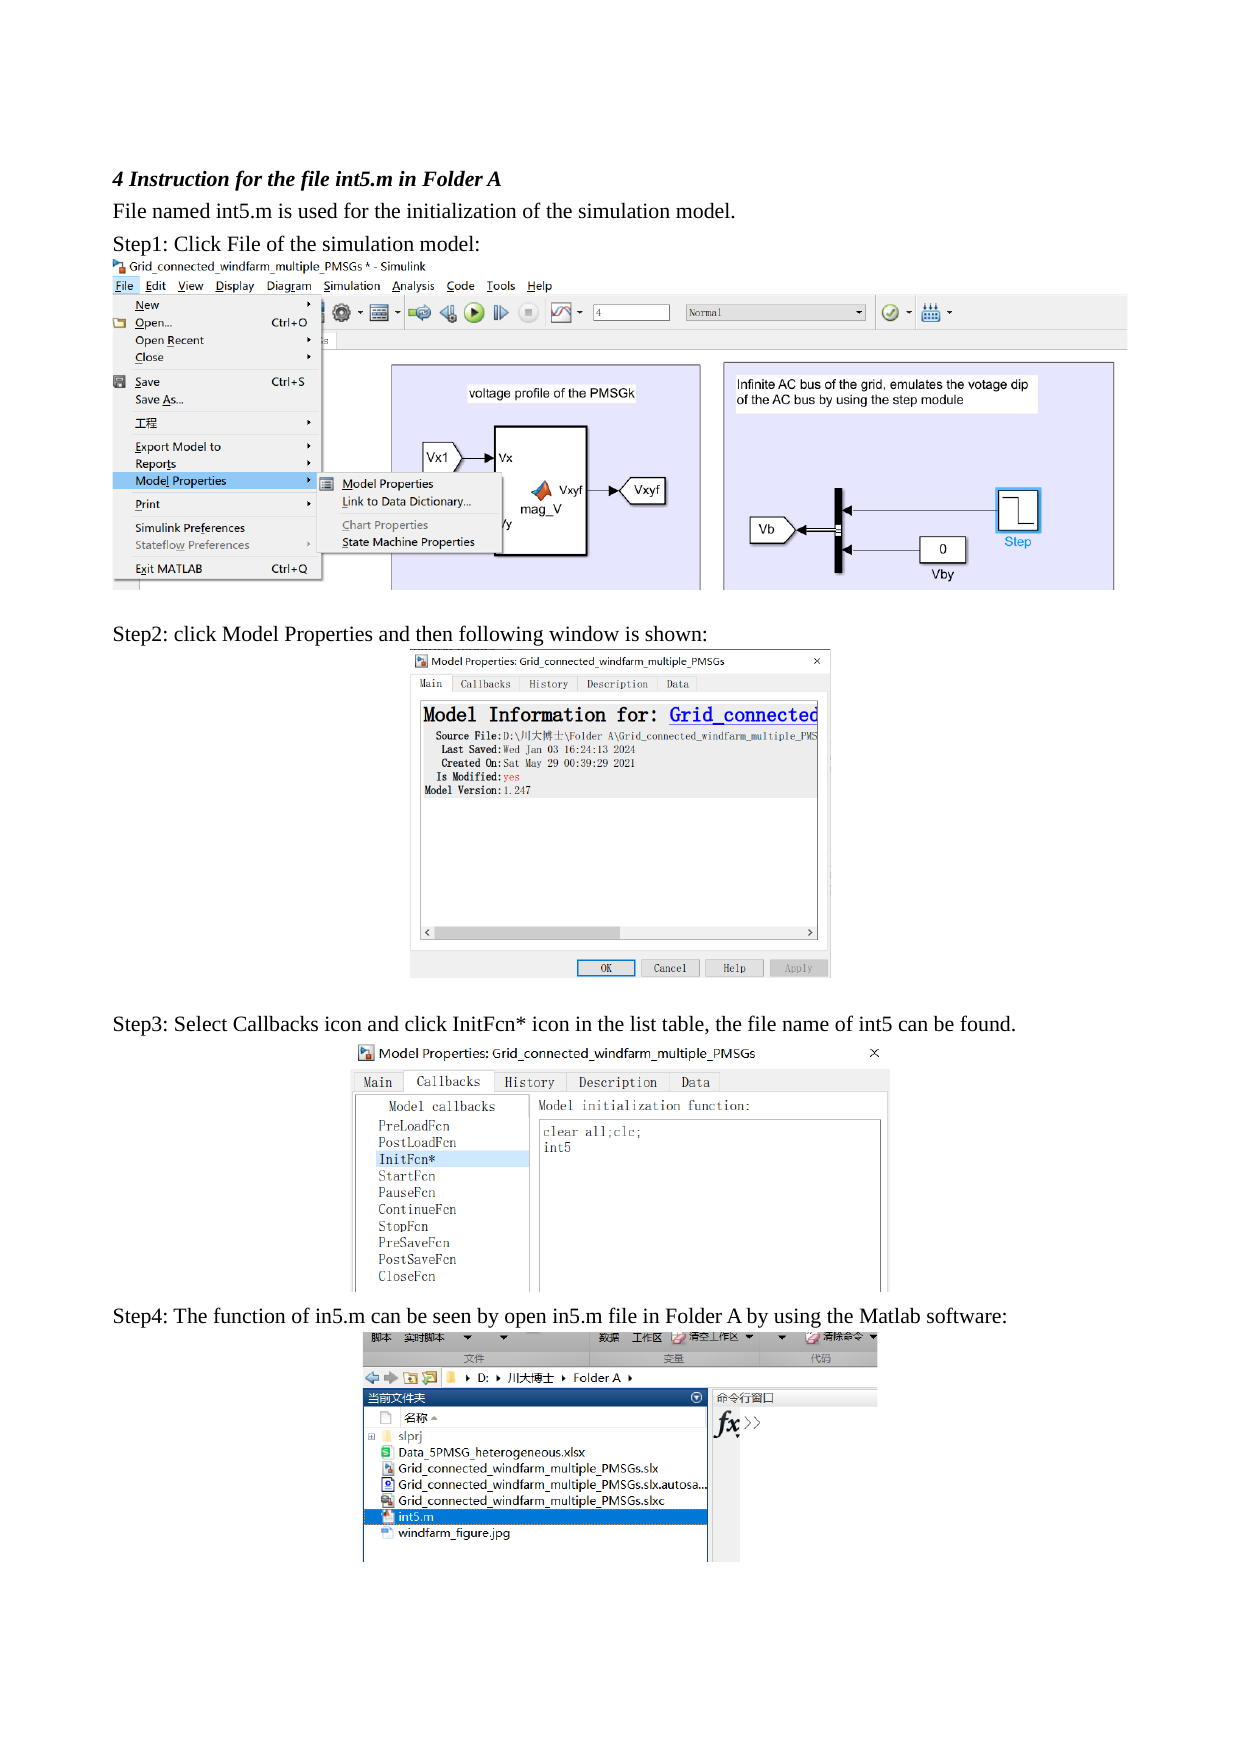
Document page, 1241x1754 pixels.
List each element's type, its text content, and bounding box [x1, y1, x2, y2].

picture [350, 1039, 890, 1292]
text Step4: The function of in5.m can be seen by open in5.m file in Folder A by using the Matlab software: [112, 1299, 1128, 1332]
picture [362, 1332, 878, 1562]
text Step2: click Model Properties and then following window is shown: [112, 617, 1128, 649]
text Step3: Select Callbacks icon and click InitFcn* icon in the list table, the file name of int5 can be found. [112, 1007, 1128, 1039]
picture [112, 259, 1128, 590]
text 4 Instruction for the file int5.m in Folder A [112, 162, 1128, 194]
text File named int5.m is used for the initialization of the simulation model. [112, 194, 1128, 227]
text Step1: Click File of the simulation model: [112, 227, 1128, 259]
picture [409, 649, 831, 978]
